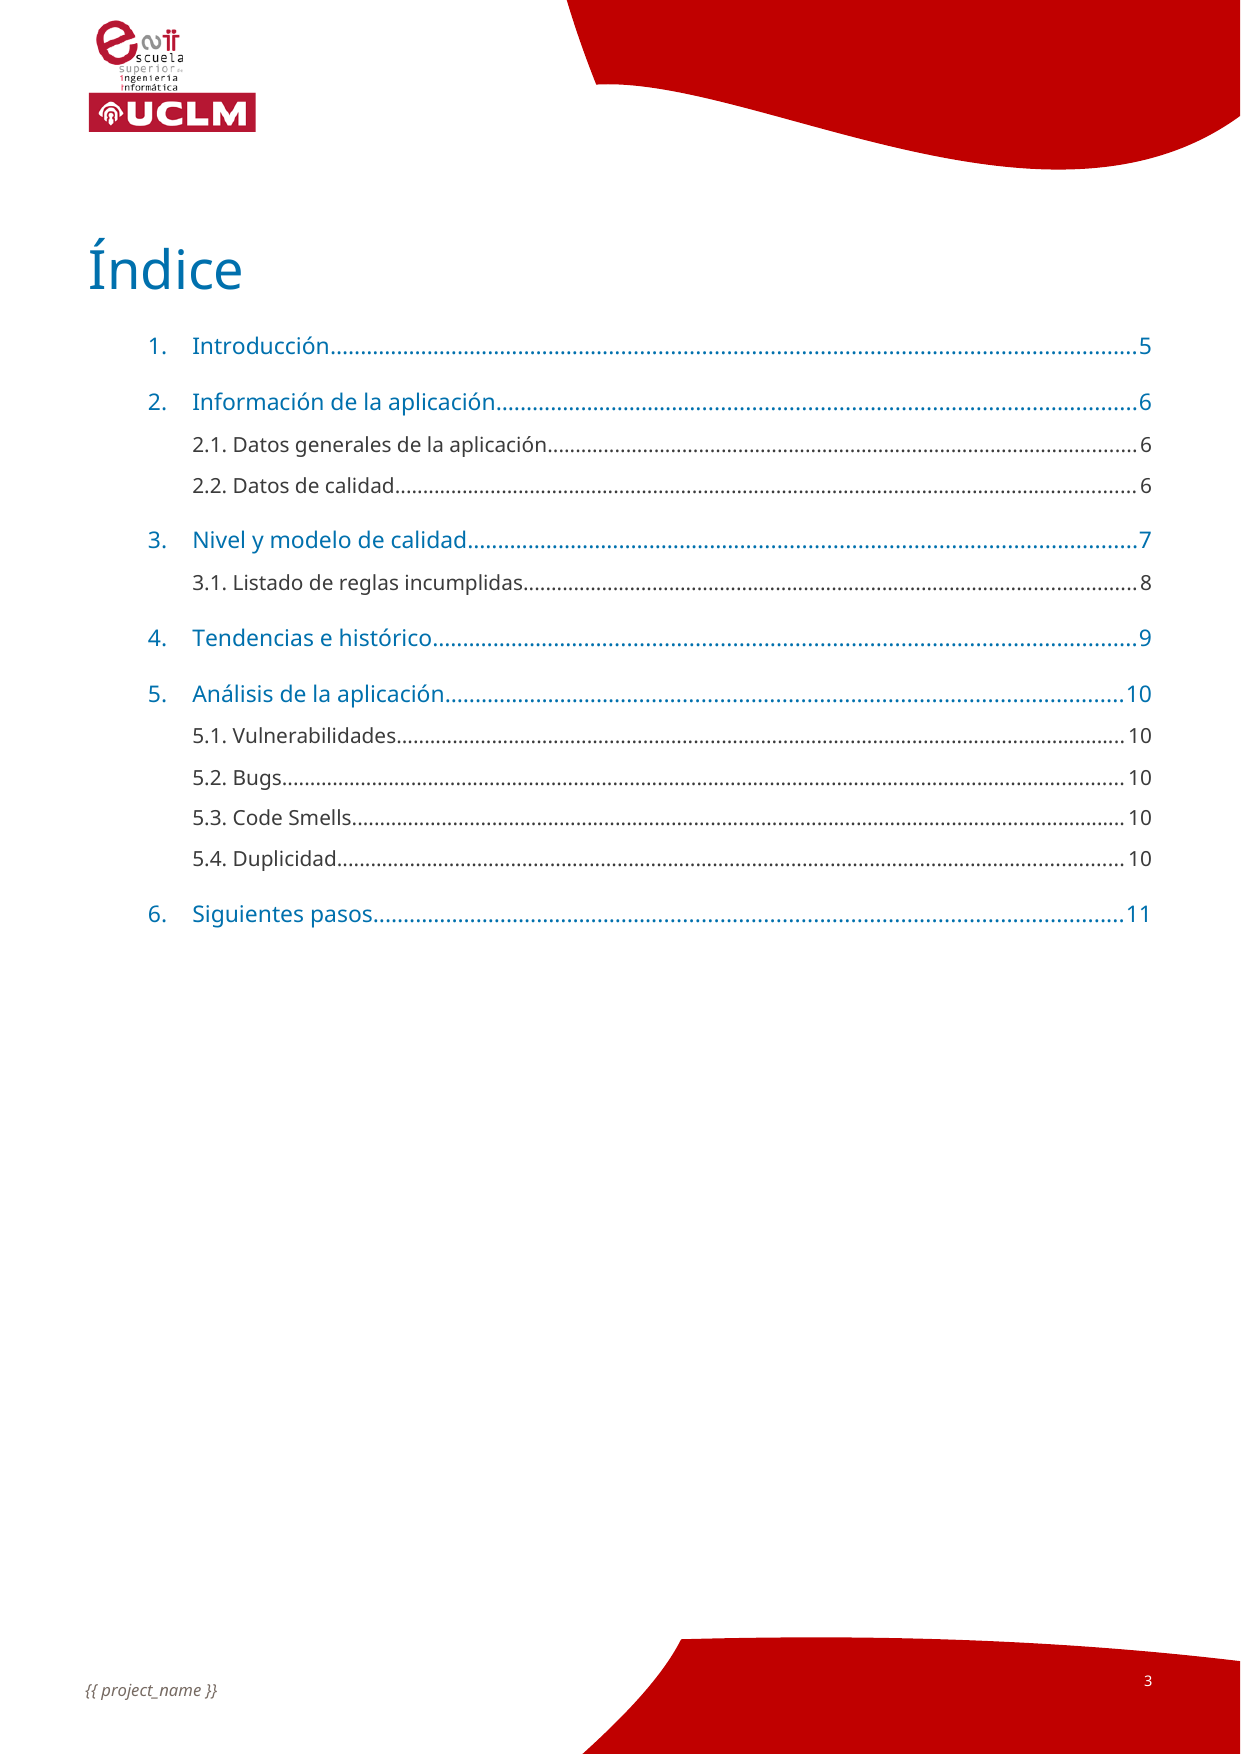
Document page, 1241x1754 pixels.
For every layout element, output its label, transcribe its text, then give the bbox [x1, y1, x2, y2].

text 3.1. Listado de reglas incumplidas 8 [192, 568, 1152, 597]
text 2.1. Datos generales de la aplicación 6 [192, 430, 1152, 458]
text 2.2. Datos de calidad 6 [192, 471, 1152, 499]
text 5.2. Bugs 10 [192, 763, 1152, 791]
picture [88, 19, 256, 132]
text 1. Introducción 5 [148, 330, 1152, 361]
text 5.3. Code Smells 10 [192, 803, 1152, 832]
text 5.4. Duplicidad 10 [192, 844, 1152, 873]
text 4. Tendencias e histórico 9 [148, 622, 1152, 653]
text 3. Nivel y modelo de calidad 7 [148, 524, 1152, 556]
text 5.1. Vulnerabilidades 10 [192, 722, 1152, 750]
text 5. Análisis de la aplicación 10 [148, 678, 1152, 709]
title Índice [89, 231, 1152, 305]
text 2. Información de la aplicación 6 [148, 386, 1152, 418]
text 6. Siguientes pasos 11 [148, 898, 1152, 929]
